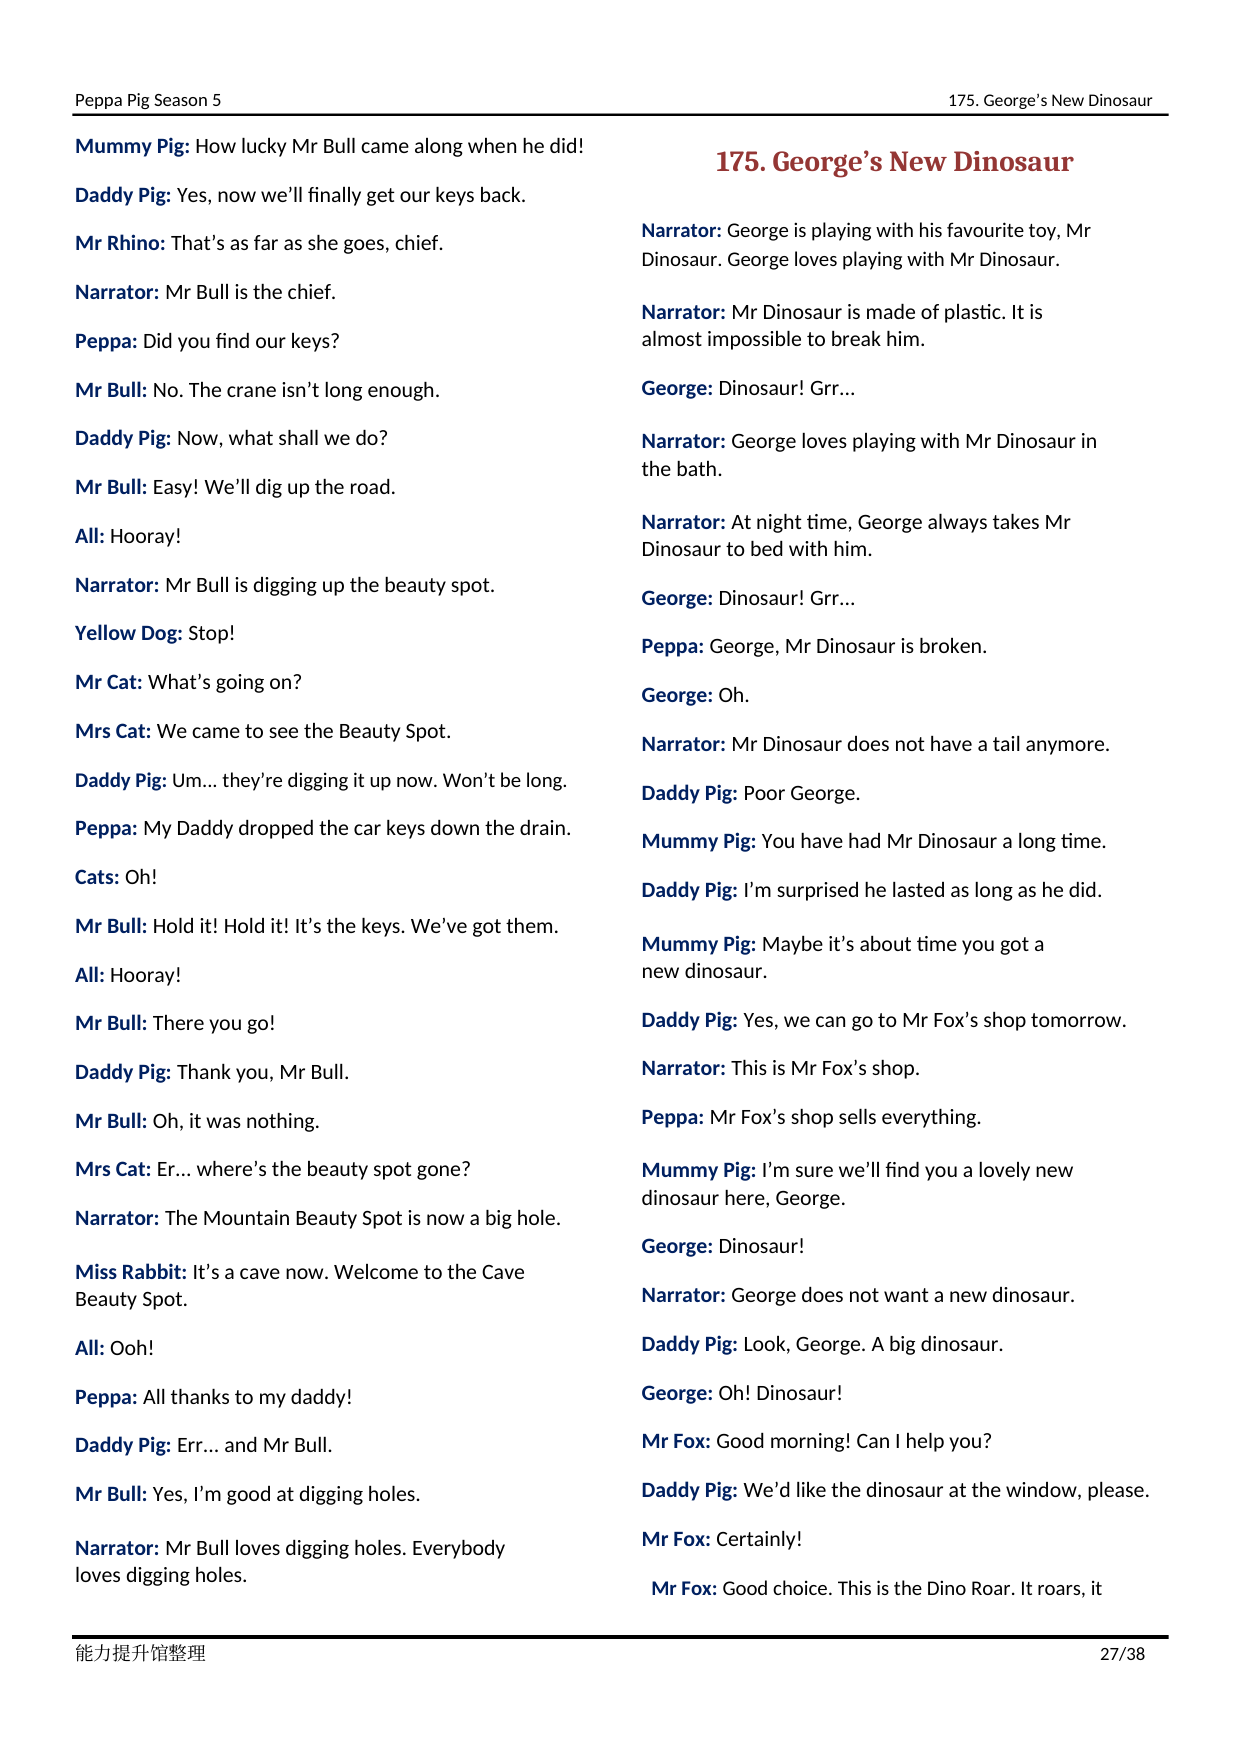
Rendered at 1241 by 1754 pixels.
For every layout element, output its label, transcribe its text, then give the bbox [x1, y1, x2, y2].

text Narrator: At night time, George always takes Mr Dinosaur to bed with him. [641, 508, 1152, 562]
text Mr Bull: Easy! We’ll dig up the road. [75, 473, 591, 500]
text Mr Fox: Good choice. This is the Dino Roar. It roars, it [641, 1575, 1112, 1600]
text Mummy Pig: You have had Mr Dinosaur a long time. [641, 828, 1166, 854]
text Narrator: Mr Bull is digging up the beauty spot. [75, 571, 591, 597]
text Daddy Pig: We’d like the dinosaur at the window, please. [641, 1476, 1166, 1503]
text Mummy Pig: How lucky Mr Bull came along when he did! [75, 132, 591, 159]
text Mummy Pig: Maybe it’s about time you got a new dinosaur. [641, 930, 1087, 984]
text Daddy Pig: Um... they’re digging it up now. Won’t be long. [75, 767, 591, 792]
text Daddy Pig: I’m surprised he lasted as long as he did. [641, 876, 1166, 903]
text Mr Bull: Yes, I’m good at digging holes. [75, 1480, 591, 1507]
text Mr Fox: Good morning! Can I help you? [641, 1427, 1166, 1454]
text George: Oh! Dinosaur! [641, 1379, 1166, 1405]
text All: Hooray! [75, 961, 591, 987]
text 175. George’s New Dinosaur [716, 145, 1166, 179]
text Narrator: Mr Dinosaur does not have a tail anymore. [641, 730, 1166, 757]
text Daddy Pig: Look, George. A big dinosaur. [641, 1330, 1166, 1357]
text 能力提升馆整理 27/38 [75, 1638, 1166, 1665]
text Narrator: George is playing with his favourite toy, Mr Dinosaur. George loves playing with Mr Dinosaur. [641, 217, 1110, 271]
text Narrator: George does not want a new dinosaur. [641, 1281, 1166, 1308]
text Narrator: Mr Bull is the chief. [75, 278, 591, 305]
text Daddy Pig: Err... and Mr Bull. [75, 1432, 591, 1458]
picture [72, 1635, 1169, 1639]
text George: Oh. [641, 681, 1166, 708]
text Narrator: This is Mr Fox’s shop. [641, 1054, 1166, 1081]
text Narrator: The Mountain Beauty Spot is now a big hole. [75, 1204, 591, 1231]
text Narrator: Mr Dinosaur is made of plastic. It is almost impossible to break him. [641, 298, 1108, 352]
text Mr Cat: What’s going on? [75, 668, 591, 695]
text Mrs Cat: We came to see the Beauty Spot. [75, 717, 591, 744]
text Mr Bull: There you go! [75, 1009, 591, 1036]
text Peppa Pig Season 5 175. George’s New Dinosaur [75, 88, 1166, 111]
text Narrator: George loves playing with Mr Dinosaur in the bath. [641, 427, 1131, 482]
text Daddy Pig: Now, what shall we do? [75, 424, 591, 451]
text All: Ooh! [75, 1334, 591, 1361]
text Daddy Pig: Poor George. [641, 779, 1166, 806]
text Daddy Pig: Thank you, Mr Bull. [75, 1058, 591, 1085]
text Mr Fox: Certainly! [641, 1525, 1166, 1552]
text All: Hooray! [75, 522, 591, 549]
text Mrs Cat: Er... where’s the beauty spot gone? [75, 1156, 591, 1182]
text Mr Bull: Hold it! Hold it! It’s the keys. We’ve got them. [75, 912, 591, 939]
text Peppa: All thanks to my daddy! [75, 1383, 591, 1409]
text Miss Rabbit: It’s a cave now. Welcome to the Cave Beauty Spot. [75, 1258, 587, 1312]
text Peppa: George, Mr Dinosaur is broken. [641, 633, 1166, 659]
text George: Dinosaur! [641, 1232, 1166, 1259]
text Peppa: Mr Fox’s shop sells everything. [641, 1103, 1166, 1130]
text Mr Bull: No. The crane isn’t long enough. [75, 376, 591, 402]
text George: Dinosaur! Grr... [641, 374, 1166, 401]
text Narrator: Mr Bull loves digging holes. Everybody loves digging holes. [75, 1534, 554, 1588]
text George: Dinosaur! Grr... [641, 584, 1166, 611]
text Mr Rhino: That’s as far as she goes, chief. [75, 229, 591, 256]
text Cats: Oh! [75, 863, 591, 890]
text Mr Bull: Oh, it was nothing. [75, 1107, 591, 1133]
text Yellow Dog: Stop! [75, 619, 591, 646]
text Daddy Pig: Yes, now we’ll finally get our keys back. [75, 181, 591, 207]
text Mummy Pig: I’m sure we’ll find you a lovely new dinosaur here, George. [641, 1157, 1156, 1211]
text Daddy Pig: Yes, we can go to Mr Fox’s shop tomorrow. [641, 1006, 1166, 1032]
text Peppa: My Daddy dropped the car keys down the drain. [75, 814, 591, 841]
text Peppa: Did you find our keys? [75, 327, 591, 354]
